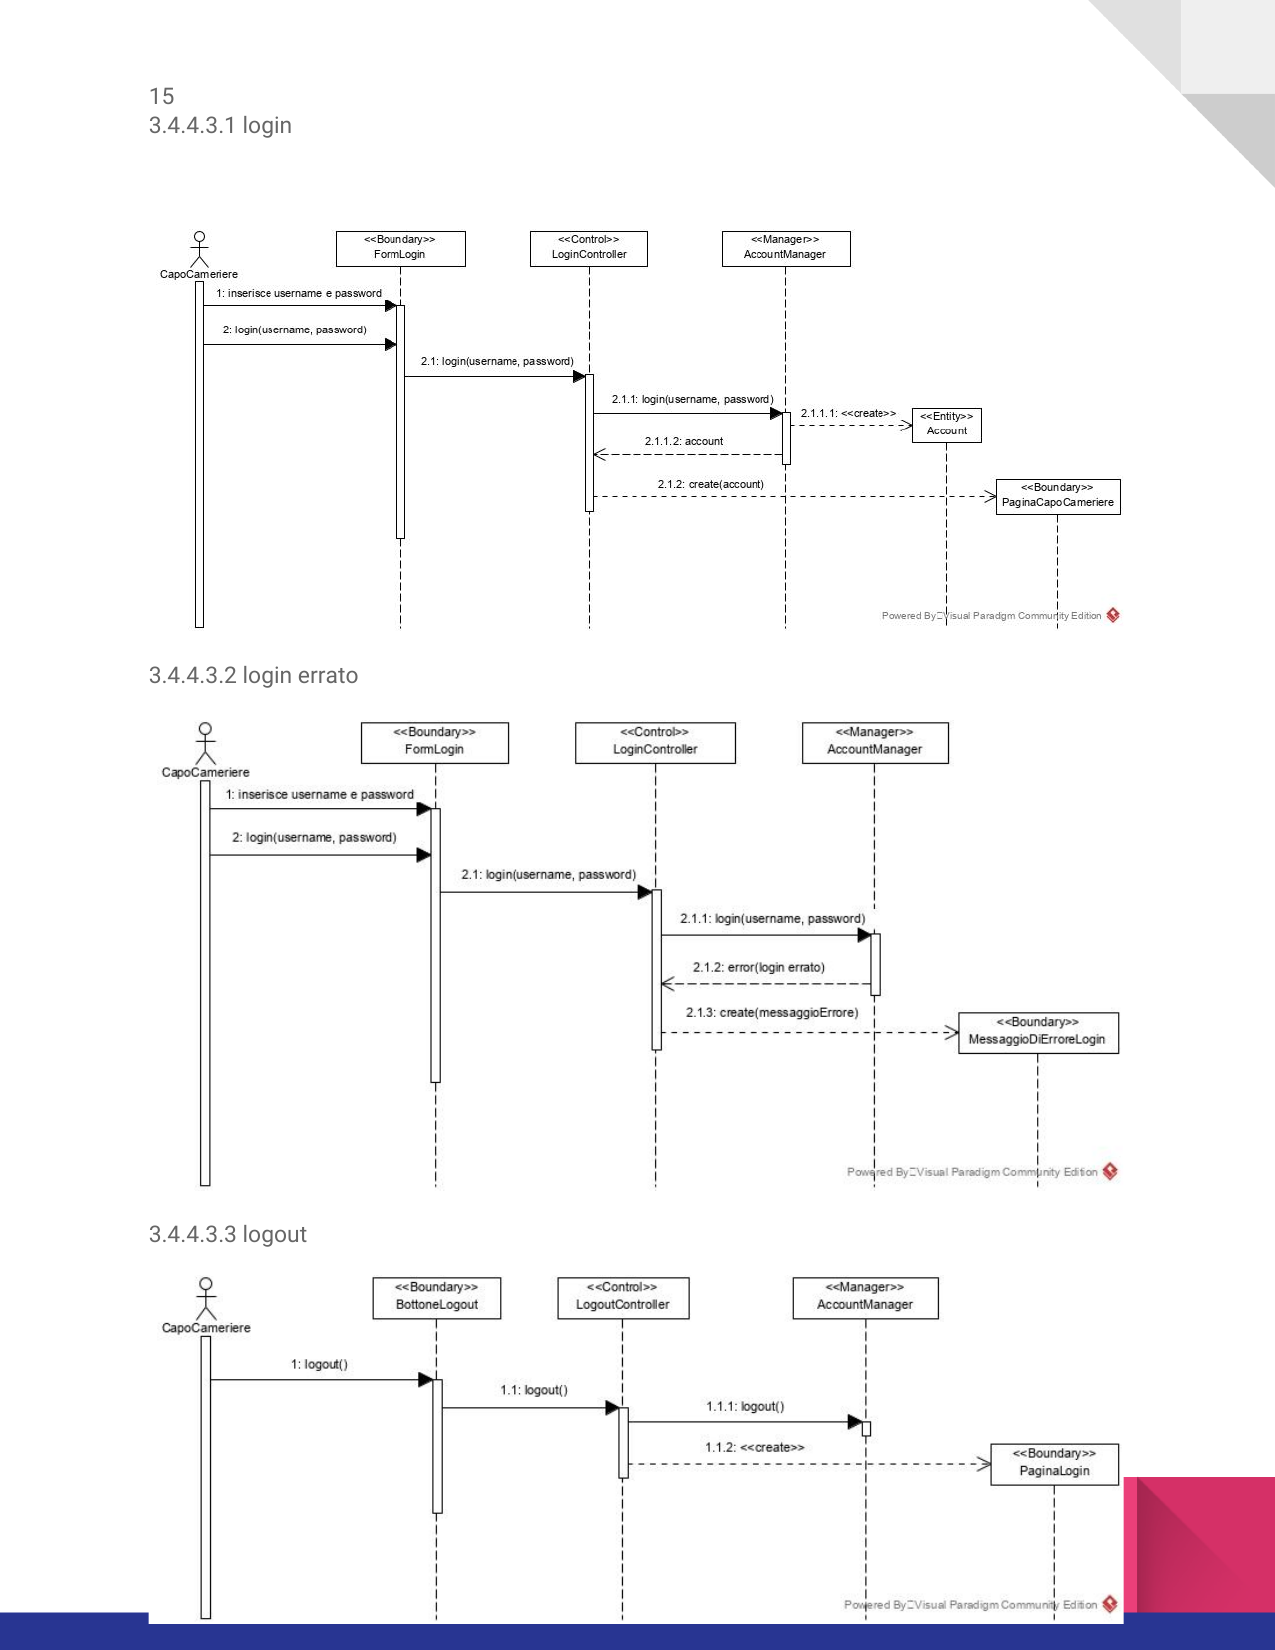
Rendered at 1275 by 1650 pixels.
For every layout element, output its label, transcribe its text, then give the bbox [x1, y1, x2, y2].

picture [0, 1275, 1275, 1650]
text 3.4.4.3.1 login [148, 112, 1125, 139]
picture [1087, 0, 1275, 188]
text 3.4.4.3.3 logout [148, 1221, 1125, 1248]
picture [148, 720, 1124, 1191]
text 3.4.4.3.2 login errato [148, 662, 1125, 689]
picture [148, 229, 1124, 631]
